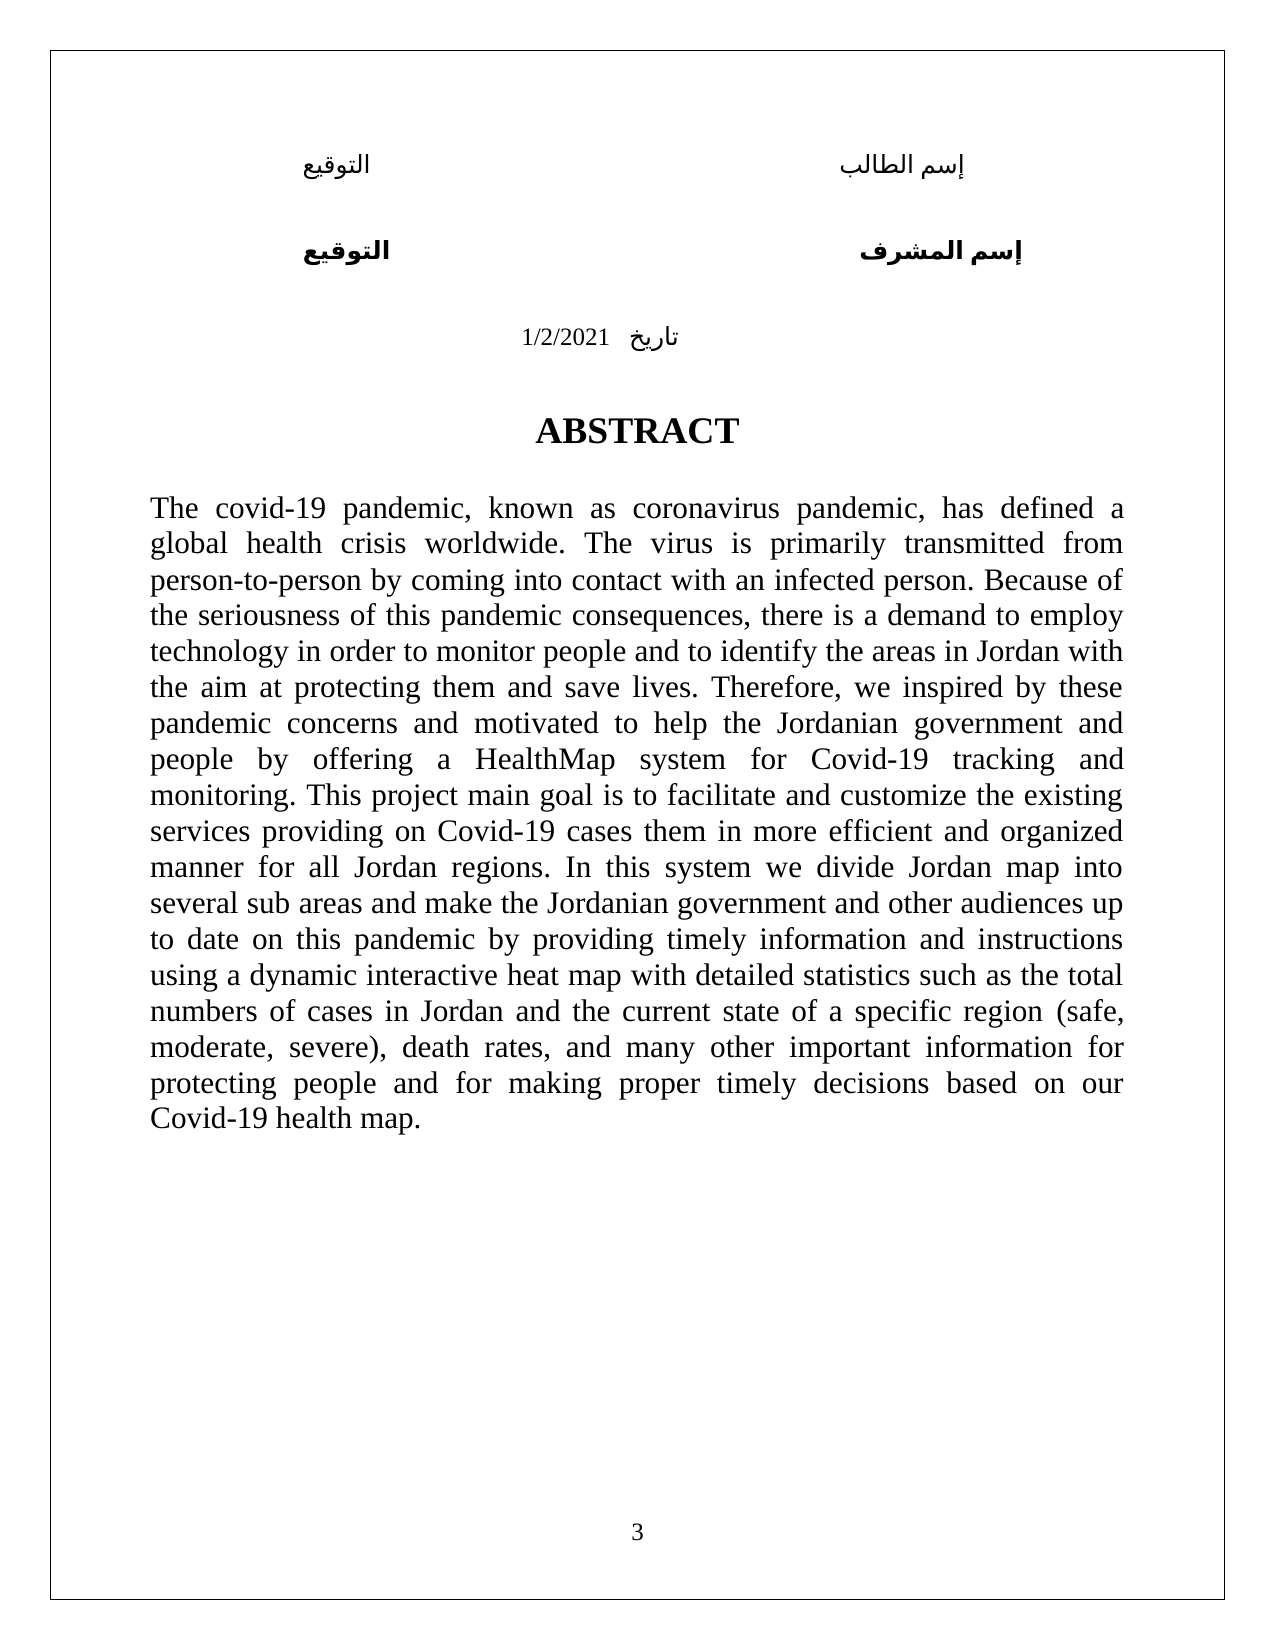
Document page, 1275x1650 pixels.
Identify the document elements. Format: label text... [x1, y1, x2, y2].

text تاريخ 1/2/2021 [150, 322, 1050, 351]
text إسم المشرف التوقيع [225, 236, 1125, 265]
text إسم الطالب التوقيع [225, 150, 1125, 179]
text The covid-19 pandemic, known as coronavirus pandemic, has defined a global health crisis worldwide. The virus is primarily transmitted from person-to-person by coming into contact with an infected person. Because of the seriousness of this pandemic consequences, there is a demand to employ technology in order to monitor people and to identify the areas in Jordan with the aim at protecting them and save lives. Therefore, we inspired by these pandemic concerns and motivated to help the Jordanian government and people by offering a HealthMap system for Covid-19 tracking and monitoring. This project main goal is to facilitate and customize the existing services providing on Covid-19 cases them in more efficient and organized manner for all Jordan regions. In this system we divide Jordan map into several sub areas and make the Jordanian government and other audiences up to date on this pandemic by providing timely information and instructions using a dynamic interactive heat map with detailed statistics such as the total numbers of cases in Jordan and the current state of a specific region (safe, moderate, severe), death rates, and many other important information for protecting people and for making proper timely decisions based on our Covid-19 health map. [150, 489, 1125, 1136]
subtitle ABSTRACT [150, 409, 1125, 452]
